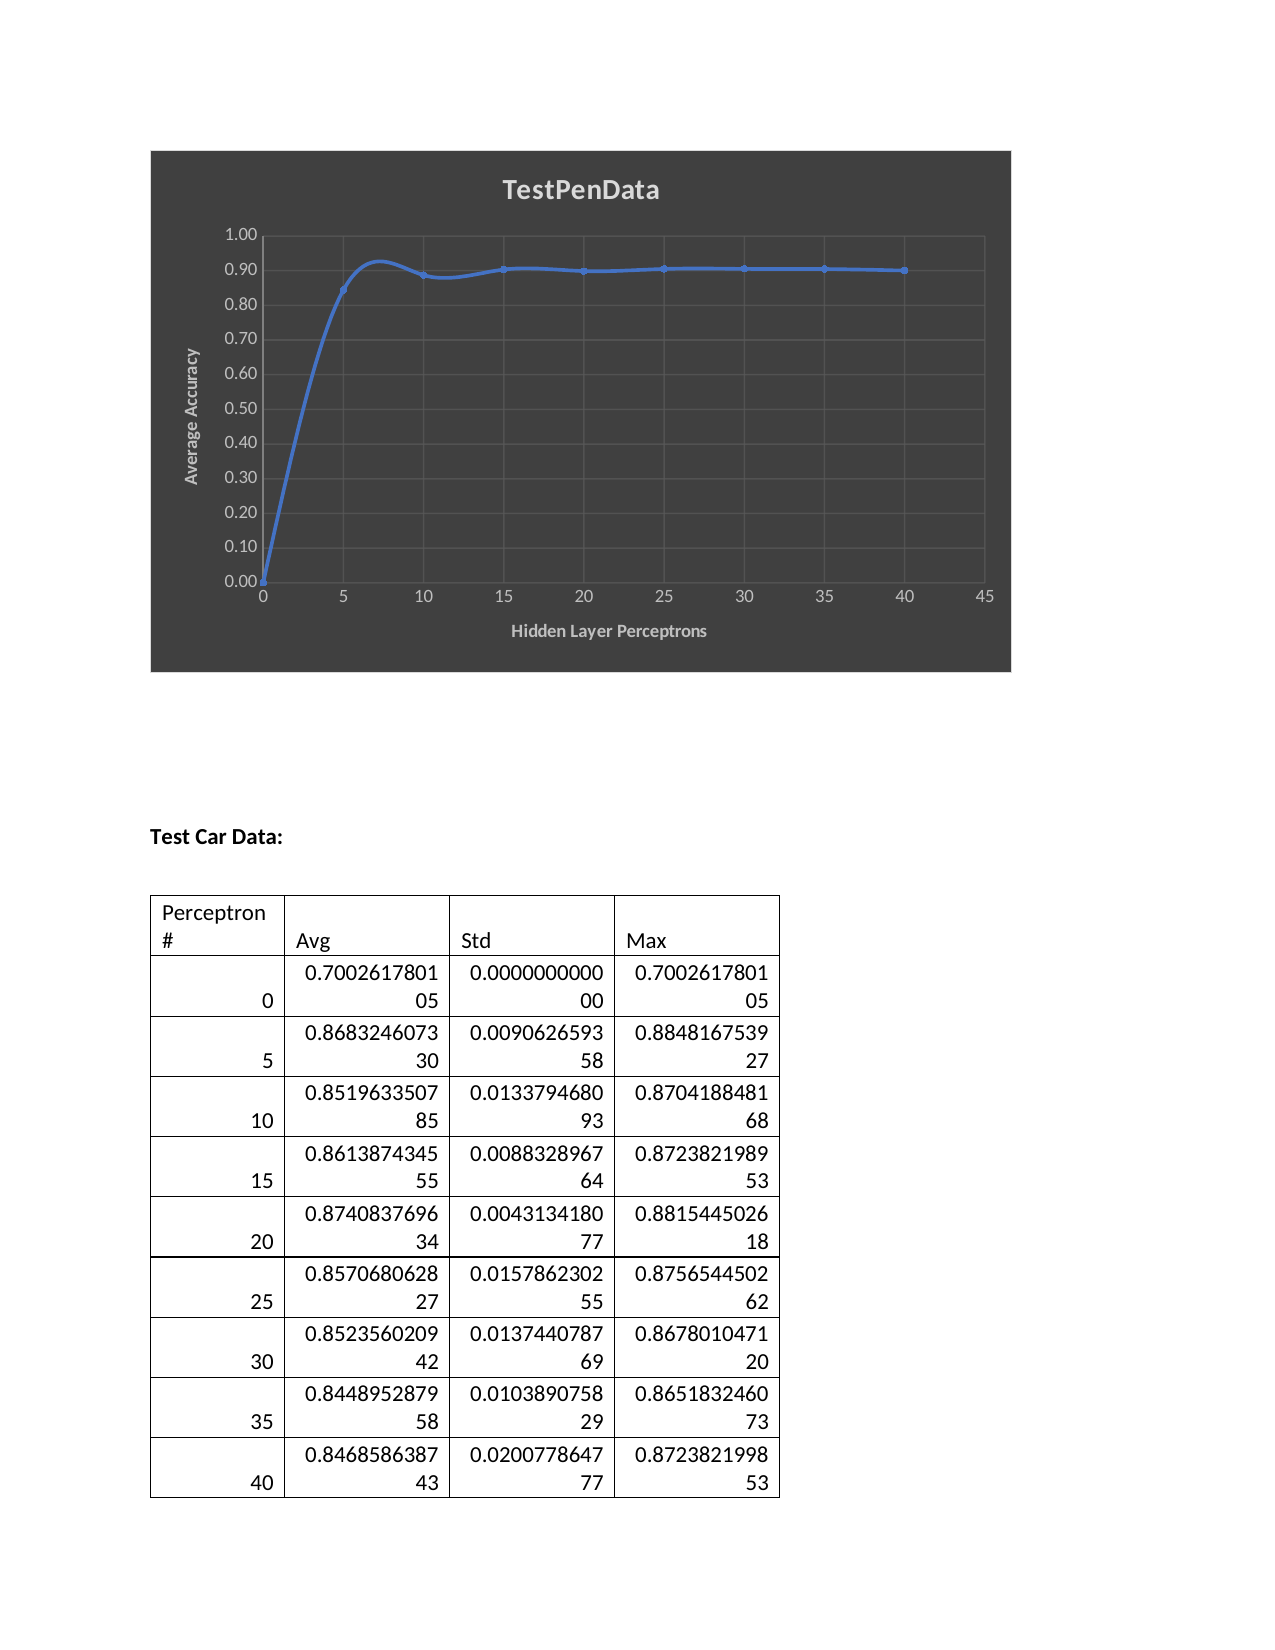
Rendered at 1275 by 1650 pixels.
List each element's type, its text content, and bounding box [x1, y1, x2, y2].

table_header Max [615, 896, 779, 955]
table_header Std [450, 896, 614, 955]
table_header Perceptron # [151, 896, 284, 955]
table_cell 40 [151, 1438, 284, 1497]
table_cell 0.015786230255 [450, 1258, 614, 1317]
table_cell 0.700261780105 [285, 956, 449, 1016]
table_cell 0.013744078769 [450, 1318, 614, 1377]
table_cell 0.868324607330 [285, 1017, 449, 1076]
table_cell 15 [151, 1137, 284, 1196]
table_cell 0.857068062827 [285, 1258, 449, 1317]
table_cell 0.874083769634 [285, 1197, 449, 1256]
table_cell 0.004313418077 [450, 1197, 614, 1256]
table_cell 0.852356020942 [285, 1318, 449, 1377]
table_cell 0.008832896764 [450, 1137, 614, 1196]
table_cell 30 [151, 1318, 284, 1377]
table_cell 0.867801047120 [615, 1318, 779, 1377]
table_cell 5 [151, 1017, 284, 1076]
table_cell 0.846858638743 [285, 1438, 449, 1497]
table_cell 0.881544502618 [615, 1197, 779, 1256]
table_cell 0.844895287958 [285, 1378, 449, 1437]
table_cell 35 [151, 1378, 284, 1437]
table_cell 0.013379468093 [450, 1077, 614, 1136]
table_cell 20 [151, 1197, 284, 1256]
table_cell 0 [151, 956, 284, 1016]
table_cell 0.700261780105 [615, 956, 779, 1016]
table_header Avg [285, 896, 449, 955]
table_cell 0.884816753927 [615, 1017, 779, 1076]
table_cell 0.872382199853 [615, 1438, 779, 1497]
table_cell 0.865183246073 [615, 1378, 779, 1437]
table_cell 0.000000000000 [450, 956, 614, 1016]
table_cell 0.009062659358 [450, 1017, 614, 1076]
table_cell 0.872382198953 [615, 1137, 779, 1196]
table_cell 0.861387434555 [285, 1137, 449, 1196]
table_cell 0.875654450262 [615, 1258, 779, 1317]
text Test Car Data: [150, 822, 1125, 851]
table_cell 25 [151, 1258, 284, 1317]
table_cell 0.870418848168 [615, 1077, 779, 1136]
table_cell 0.010389075829 [450, 1378, 614, 1437]
table_cell 0.851963350785 [285, 1077, 449, 1136]
table_cell 10 [151, 1077, 284, 1136]
table_cell 0.020077864777 [450, 1438, 614, 1497]
